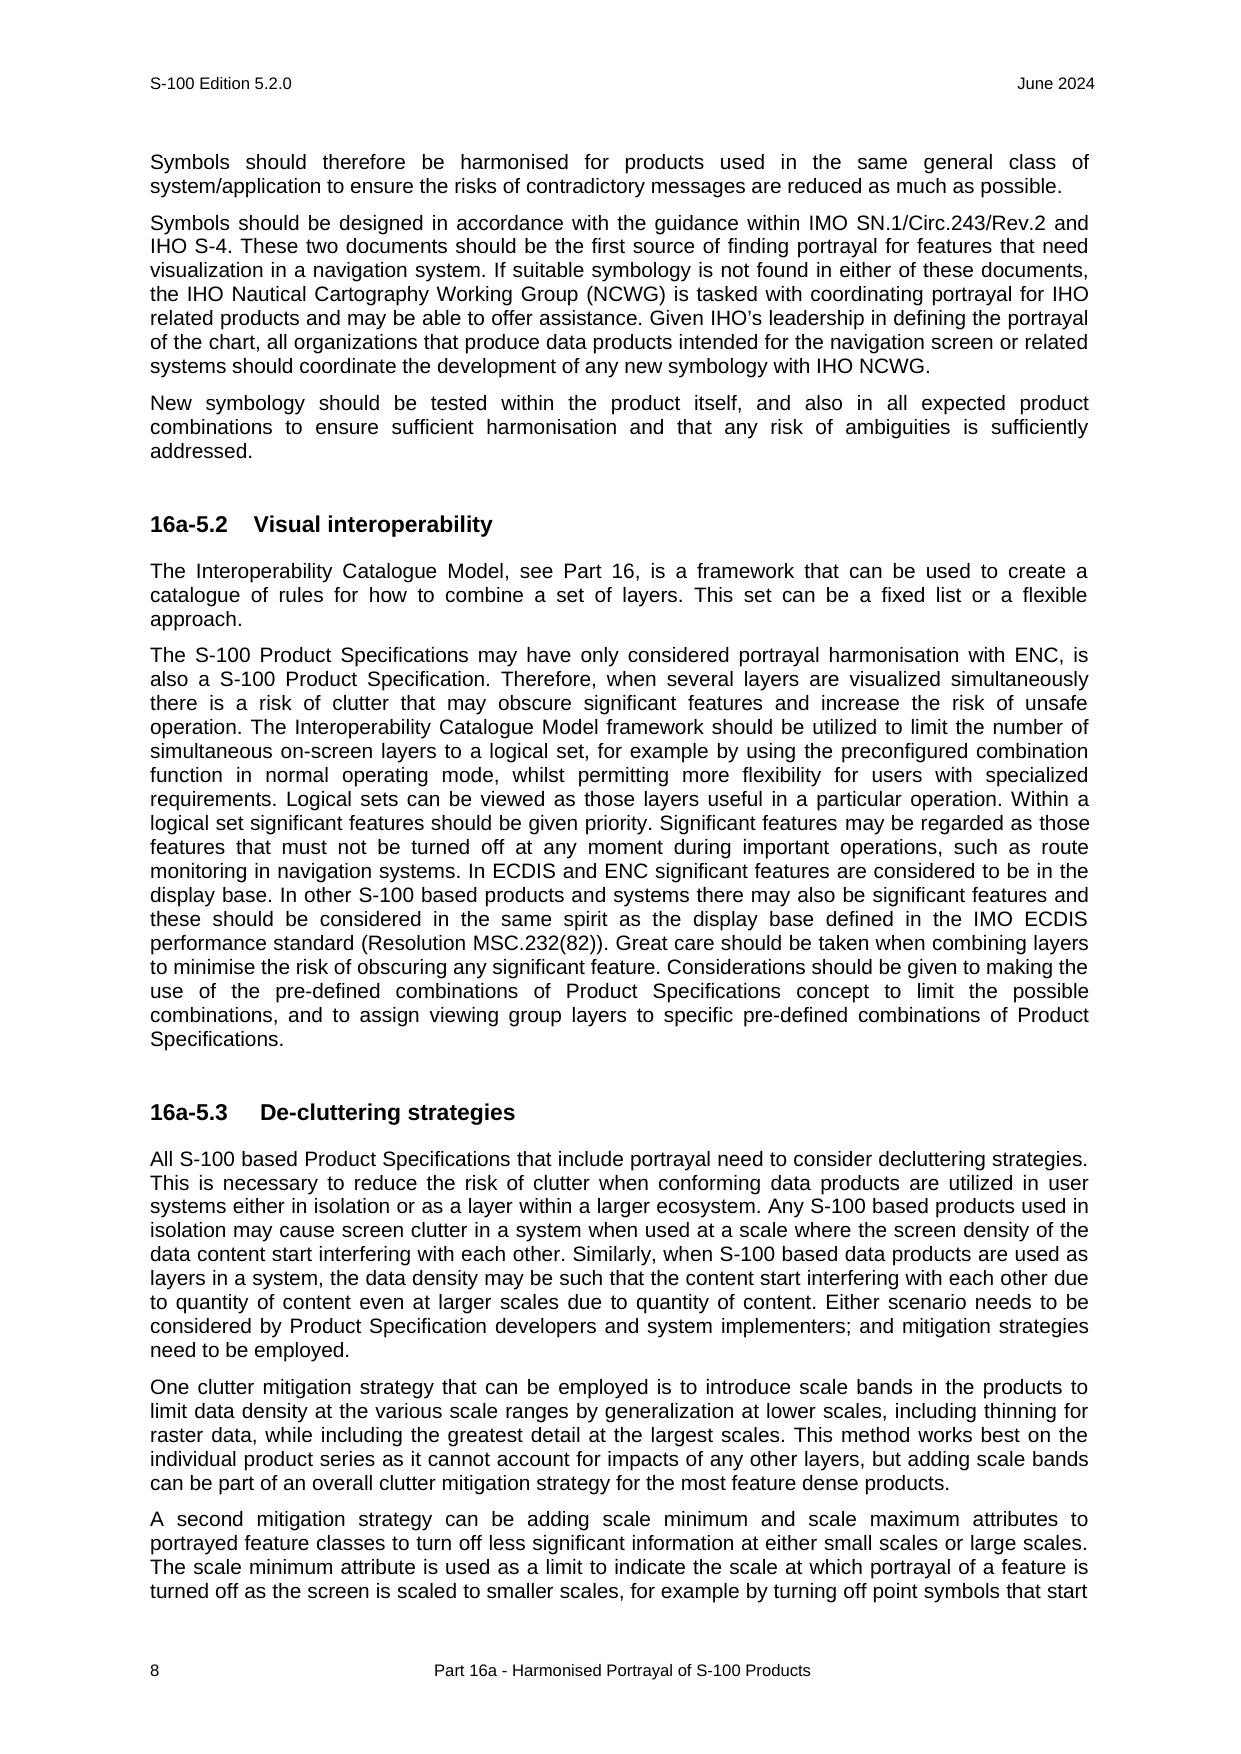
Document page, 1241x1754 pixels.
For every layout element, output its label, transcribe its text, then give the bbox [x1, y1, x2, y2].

text The S-100 Product Specifications may have only considered portrayal harmonisation with ENC, is also a S-100 Product Specification. Therefore, when several layers are visualized simultaneously there is a risk of clutter that may obscure significant features and increase the risk of unsafe operation. The Interoperability Catalogue Model framework should be utilized to limit the number of simultaneous on-screen layers to a logical set, for example by using the preconfigured combination function in normal operating mode, whilst permitting more flexibility for users with specialized requirements. Logical sets can be viewed as those layers useful in a particular operation. Within a logical set significant features should be given priority. Significant features may be regarded as those features that must not be turned off at any moment during important operations, such as route monitoring in navigation systems. In ECDIS and ENC significant features are considered to be in the display base. In other S-100 based products and systems there may also be significant features and these should be considered in the same spirit as the display base defined in the IMO ECDIS performance standard (Resolution MSC.232(82)). Great care should be taken when combining layers to minimise the risk of obscuring any significant feature. Considerations should be given to making the use of the pre-defined combinations of Product Specifications concept to limit the possible combinations, and to assign viewing group layers to specific pre-defined combinations of Product Specifications. [150, 643, 1090, 1050]
text Symbols should be designed in accordance with the guidance within IMO SN.1/Circ.243/Rev.2 and IHO S-4. These two documents should be the first source of finding portrayal for features that need visualization in a navigation system. If suitable symbology is not found in either of these documents, the IHO Nautical Cartography Working Group (NCWG) is tasked with coordinating portrayal for IHO related products and may be able to offer assistance. Given IHO’s leadership in defining the portrayal of the chart, all organizations that produce data products intended for the navigation screen or related systems should coordinate the development of any new symbology with IHO NCWG. [150, 210, 1090, 378]
text One clutter mitigation strategy that can be employed is to introduce scale bands in the products to limit data density at the various scale ranges by generalization at lower scales, including thinning for raster data, while including the greatest detail at the largest scales. This method works best on the individual product series as it cannot account for impacts of any other layers, but adding scale bands can be part of an overall clutter mitigation strategy for the most feature dense products. [150, 1374, 1090, 1494]
text New symbology should be tested within the product itself, and also in all expected product combinations to ensure sufficient harmonisation and that any risk of ambiguities is sufficiently addressed. [150, 391, 1090, 462]
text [150, 150, 1090, 198]
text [150, 1507, 1090, 1603]
text All S-100 based Product Specifications that include portrayal need to consider decluttering strategies. This is necessary to reduce the risk of clutter when conforming data products are utilized in user systems either in isolation or as a layer within a larger ecosystem. Any S-100 based products used in isolation may cause screen clutter in a system when used at a scale where the screen density of the data content start interfering with each other. Similarly, when S-100 based data products are used as layers in a system, the data density may be such that the content start interfering with each other due to quantity of content even at larger scales due to quantity of content. Either scenario needs to be considered by Product Specification developers and system implementers; and mitigation strategies need to be employed. [150, 1146, 1090, 1362]
subtitle Visual interoperability [150, 511, 1090, 538]
subtitle De-cluttering strategies [150, 1099, 1090, 1126]
text The Interoperability Catalogue Model, see Part 16, is a framework that can be used to create a catalogue of rules for how to combine a set of layers. This set can be a fixed list or a flexible approach. [150, 559, 1090, 631]
